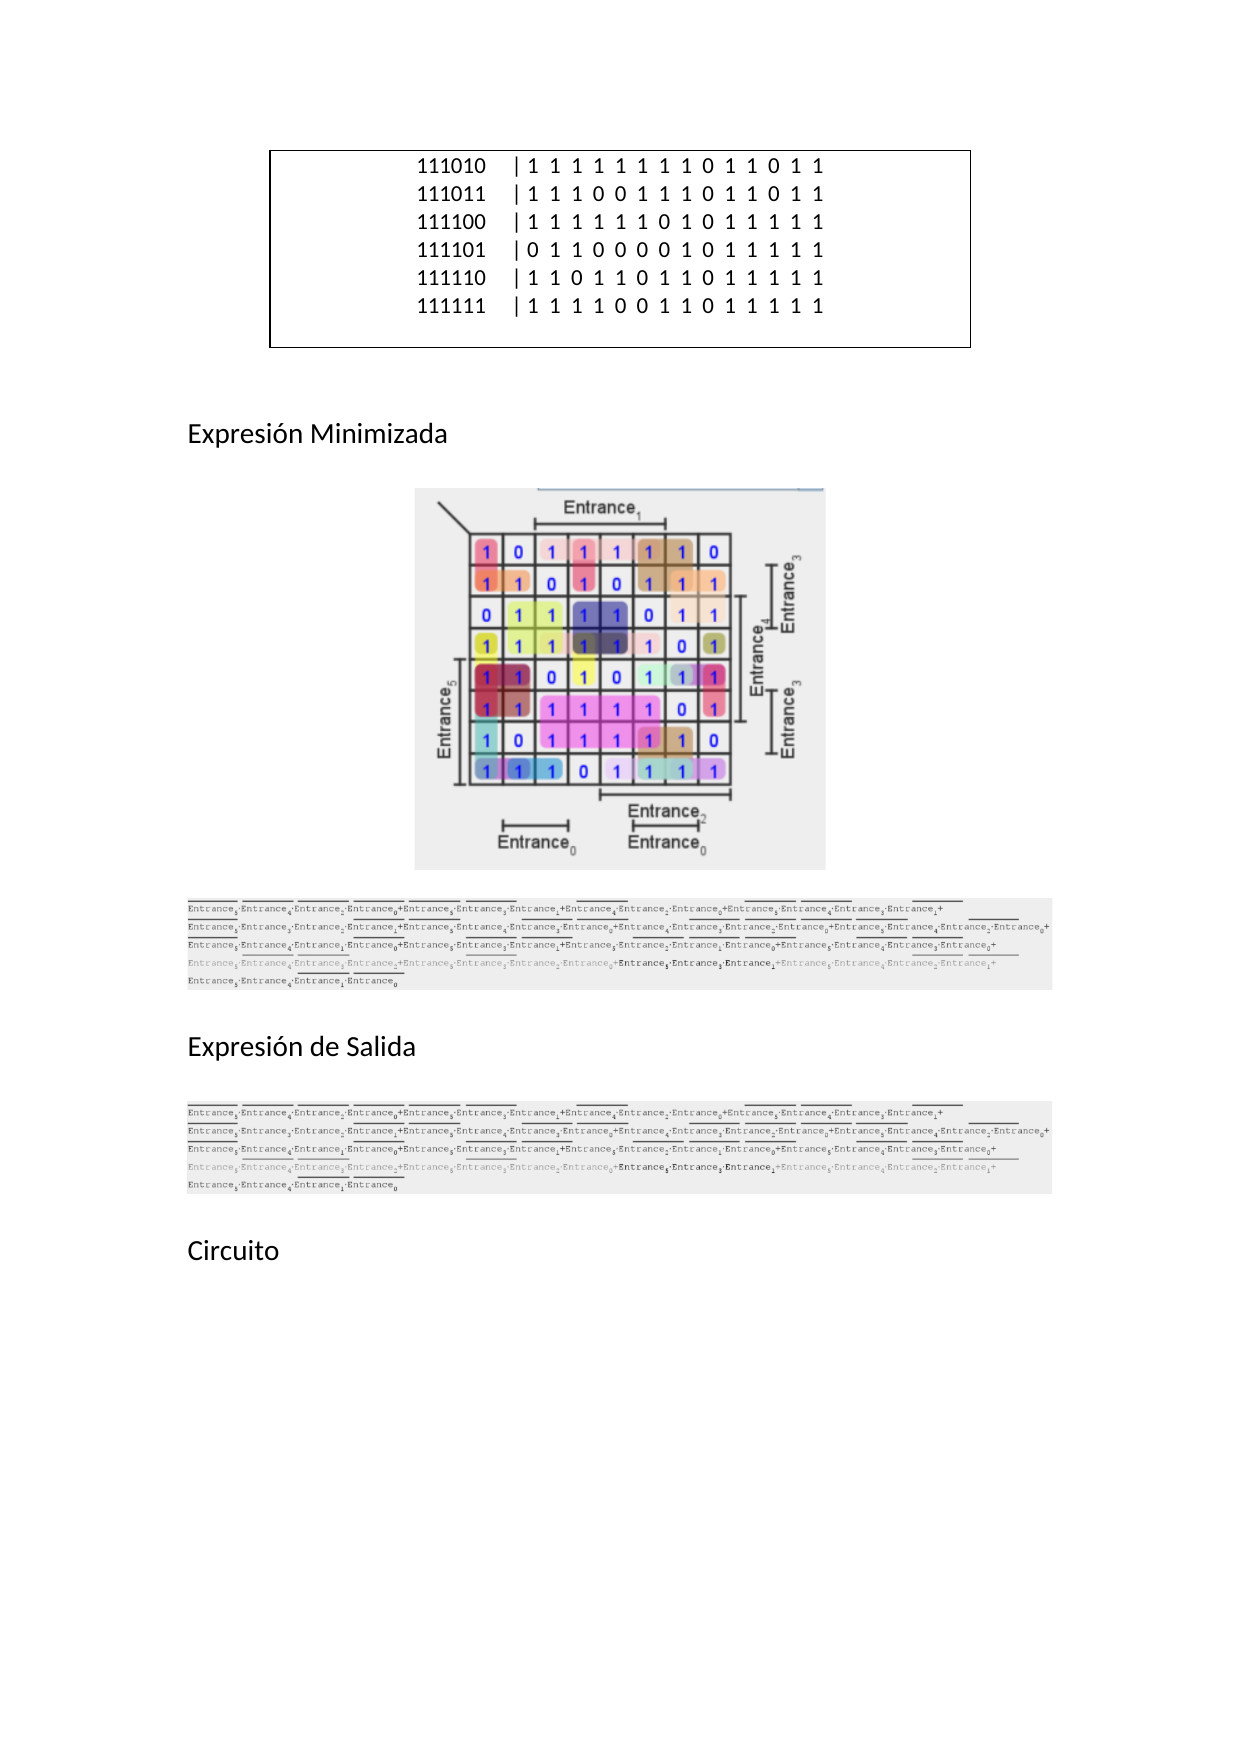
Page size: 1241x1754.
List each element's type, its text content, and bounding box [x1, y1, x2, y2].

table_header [271, 151, 970, 347]
subtitle Expresión de Salida [187, 1028, 1053, 1063]
picture [187, 1101, 1053, 1194]
subtitle Circuito [187, 1232, 1053, 1267]
picture [414, 488, 826, 870]
subtitle Expresión Minimizada [187, 415, 1053, 450]
picture [187, 898, 1053, 990]
